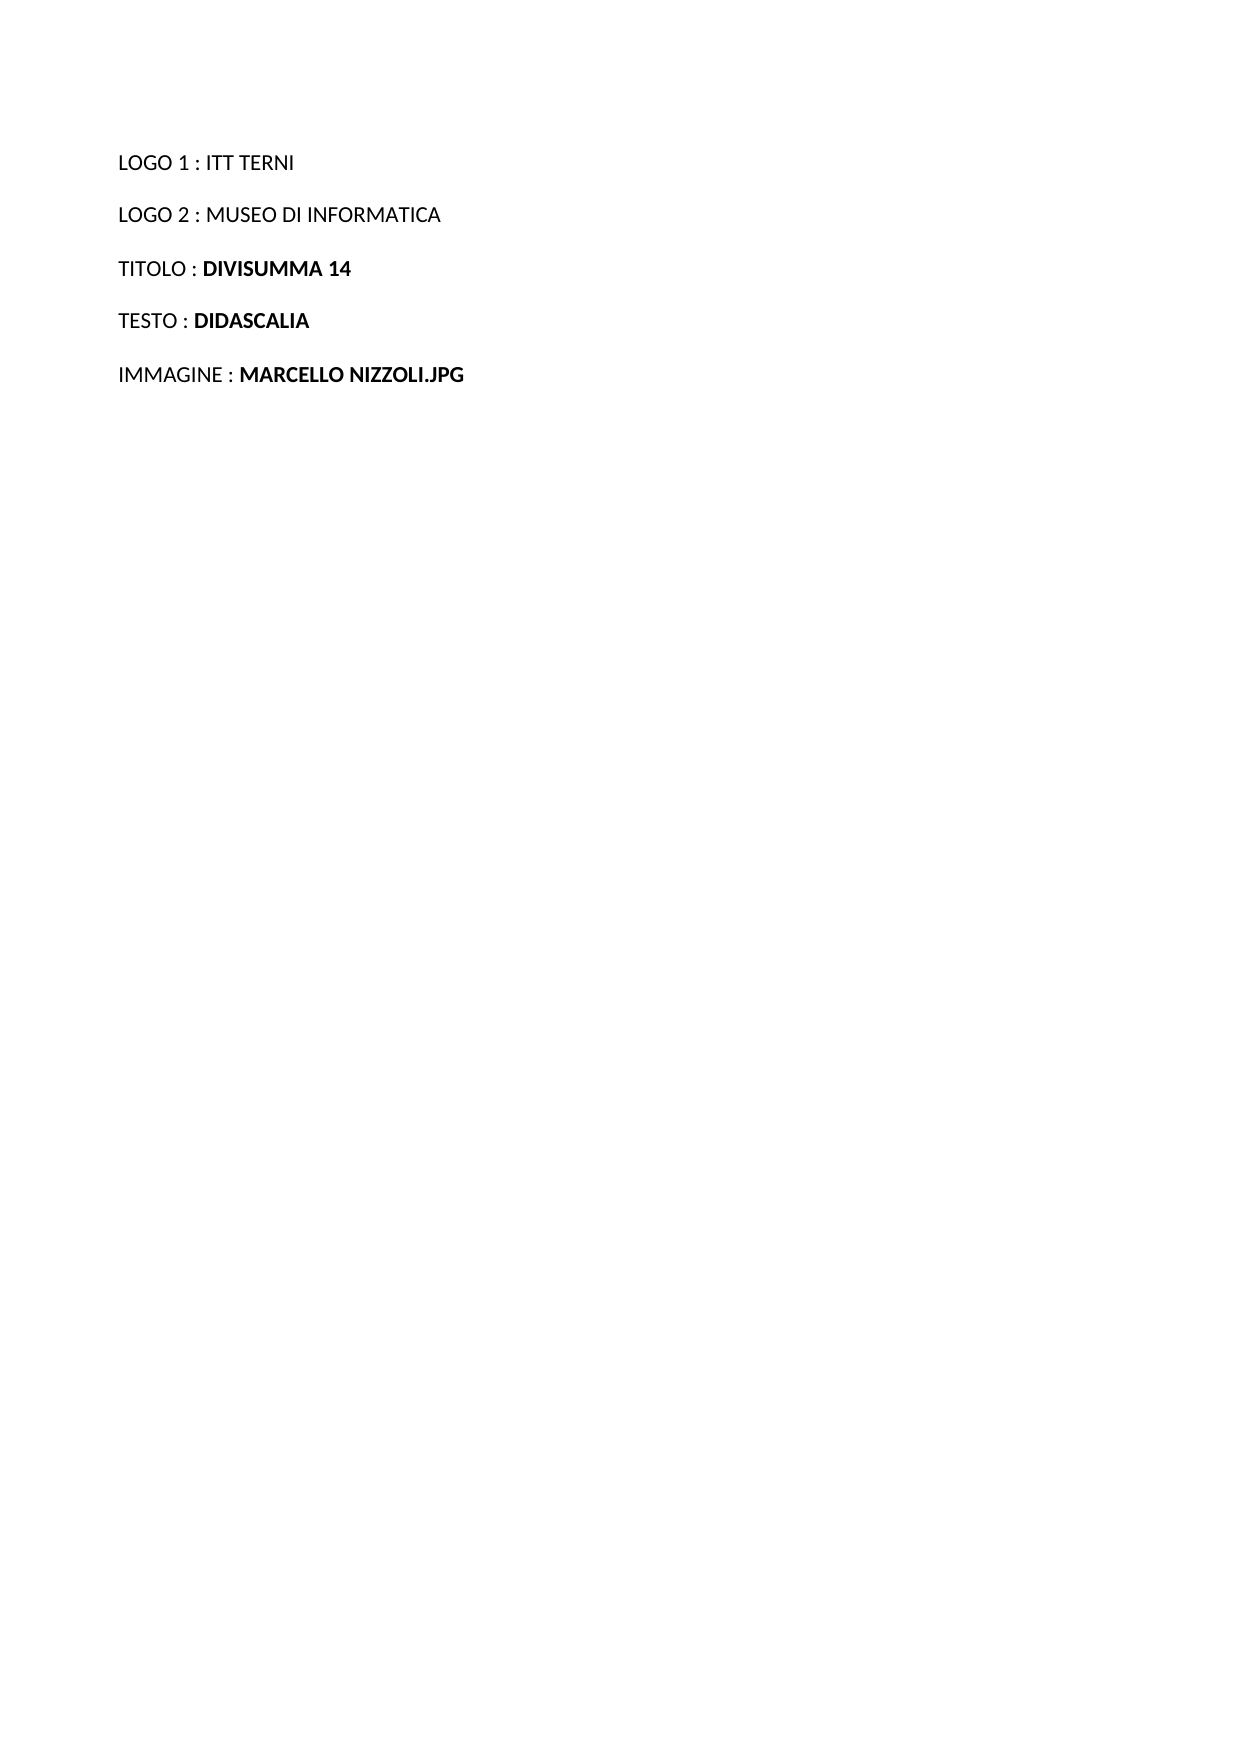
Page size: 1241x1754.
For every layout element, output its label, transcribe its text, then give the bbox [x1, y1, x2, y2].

text LOGO 2 : MUSEO DI INFORMATICA [118, 201, 1122, 229]
text LOGO 1 : ITT TERNI [118, 148, 1122, 176]
text TITOLO : DIVISUMMA 14 [118, 254, 1122, 282]
text TESTO : DIDASCALIA [118, 307, 1122, 335]
text IMMAGINE : MARCELLO NIZZOLI.JPG [118, 360, 1122, 388]
